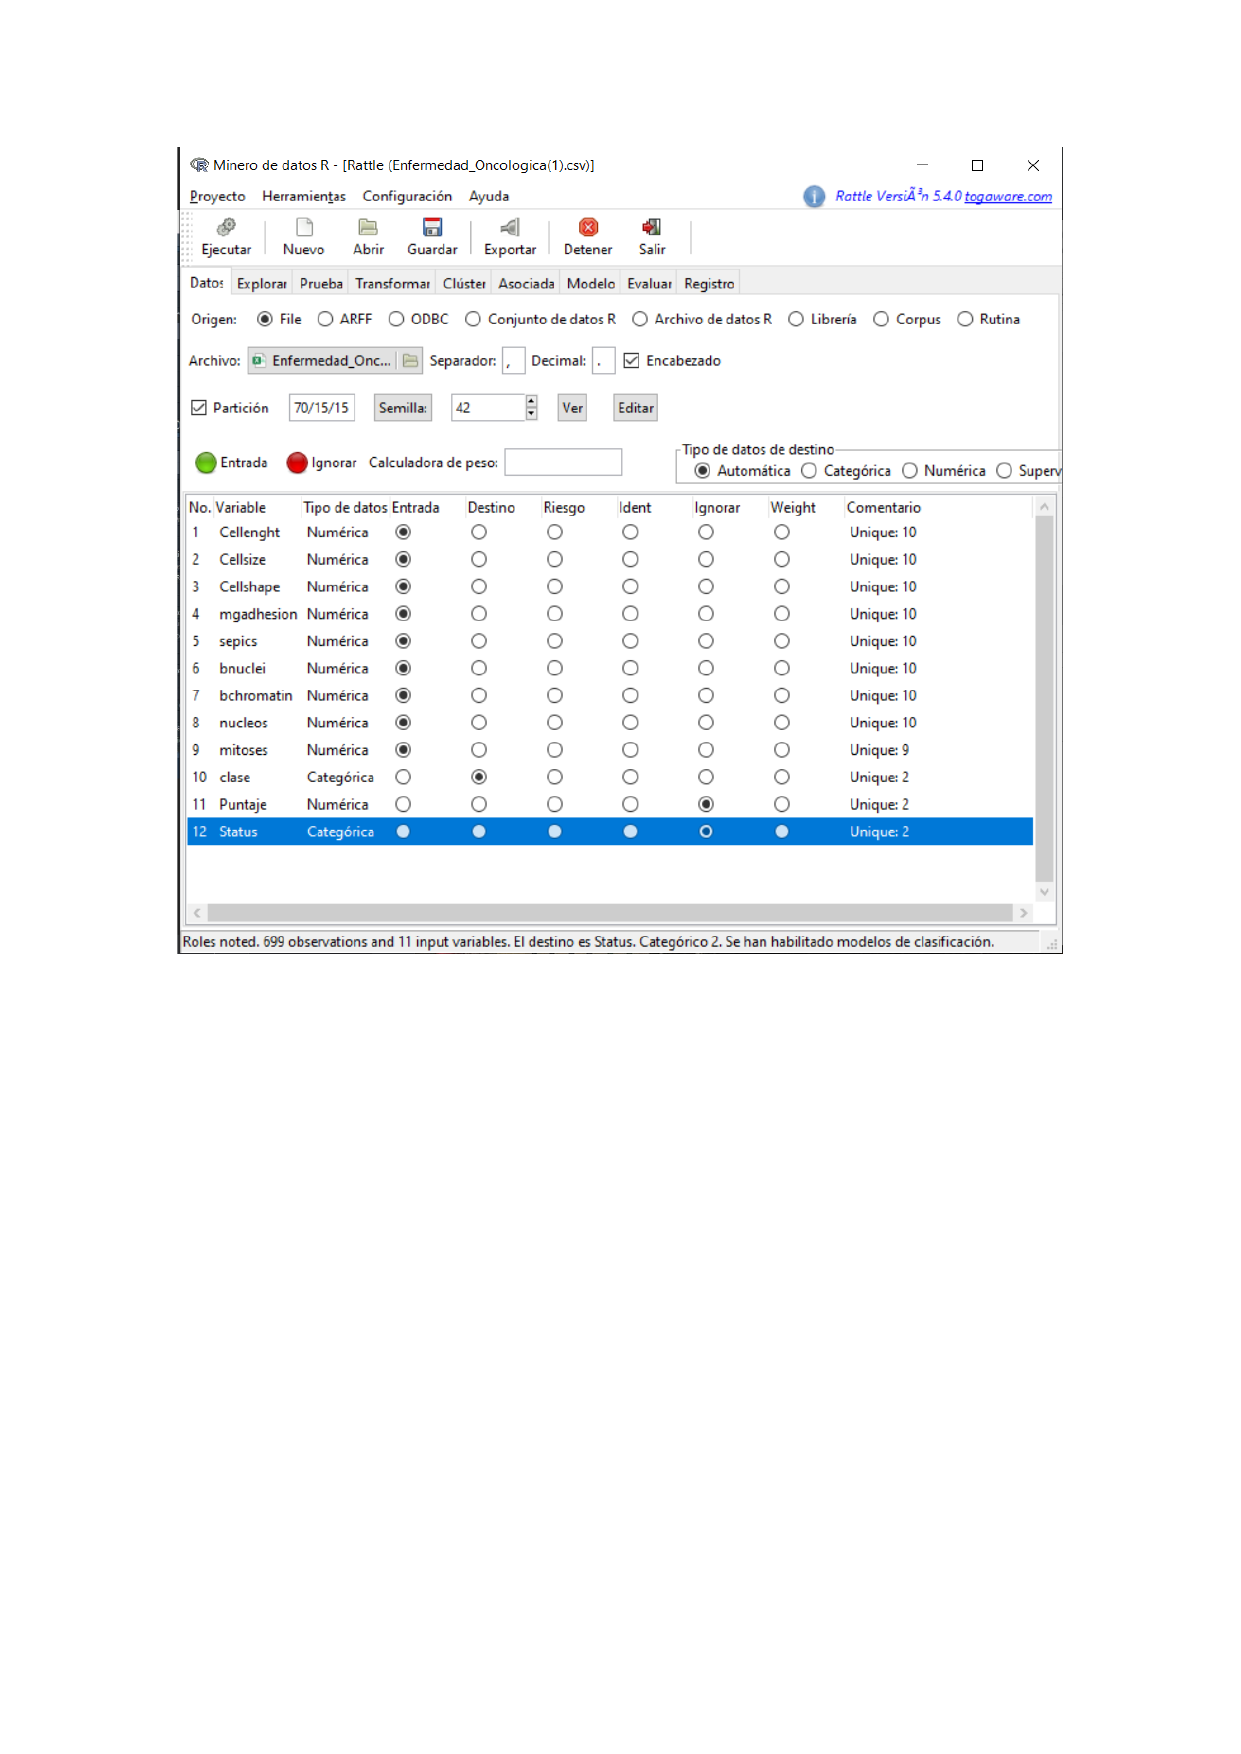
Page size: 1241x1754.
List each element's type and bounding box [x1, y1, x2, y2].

picture [177, 147, 1063, 954]
